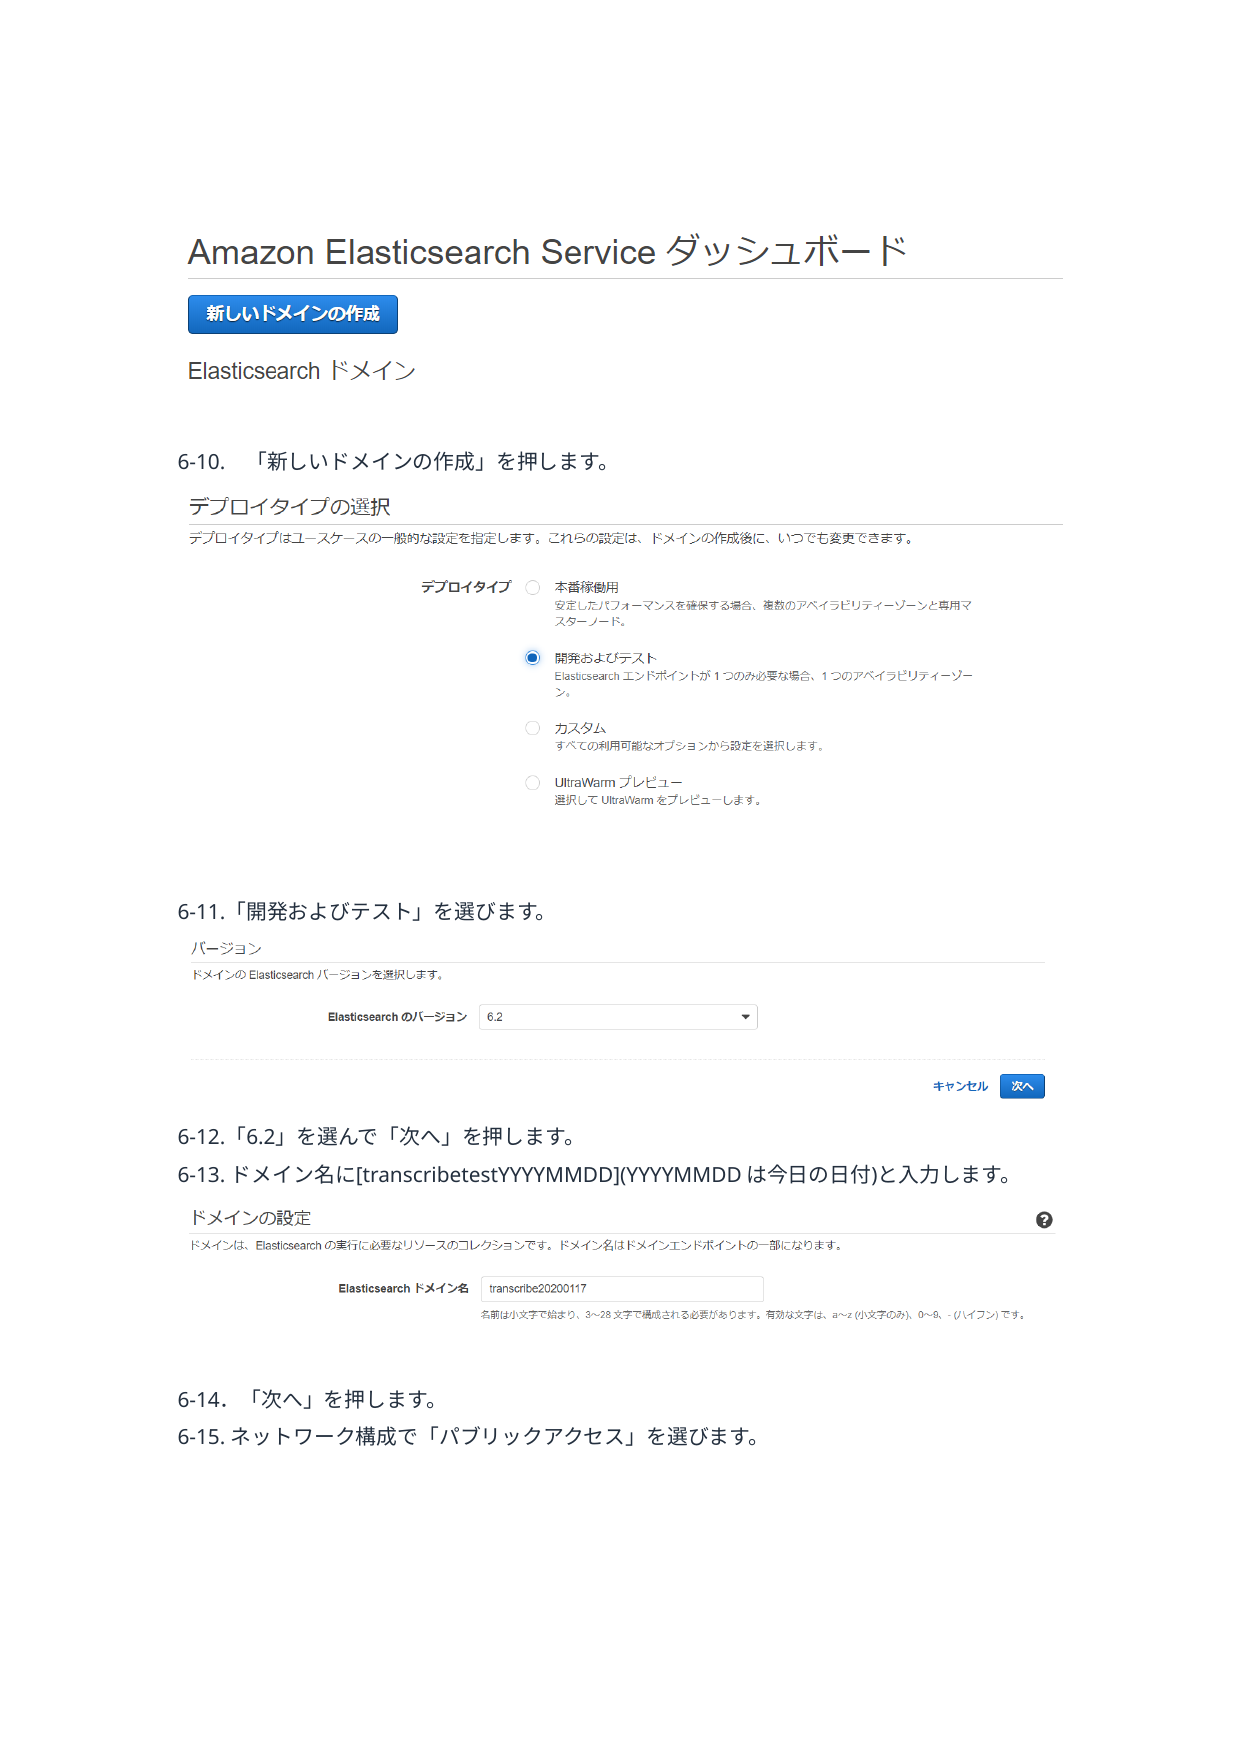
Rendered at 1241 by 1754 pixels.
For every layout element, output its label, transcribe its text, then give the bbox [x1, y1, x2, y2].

text 6-10. 「新しいドメインの作成」を押します。 [177, 442, 1063, 479]
picture [177, 216, 1063, 413]
text 6-14．「次へ」を押します。 [177, 1379, 1063, 1417]
picture [177, 479, 1063, 857]
text 6-12.「6.2」を選んで「次へ」を押します。 [177, 1117, 1063, 1154]
picture [177, 1191, 1063, 1346]
picture [177, 929, 1063, 1112]
text 6-15. ネットワーク構成で「パブリックアクセス」を選びます。 [177, 1417, 1063, 1454]
text 6-11.「開発およびテスト」を選びます。 [177, 892, 1063, 929]
text 6-13. ドメイン名に[transcribetestYYYYMMDD](YYYYMMDDは今日の日付)と入力します。 [177, 1154, 1063, 1191]
